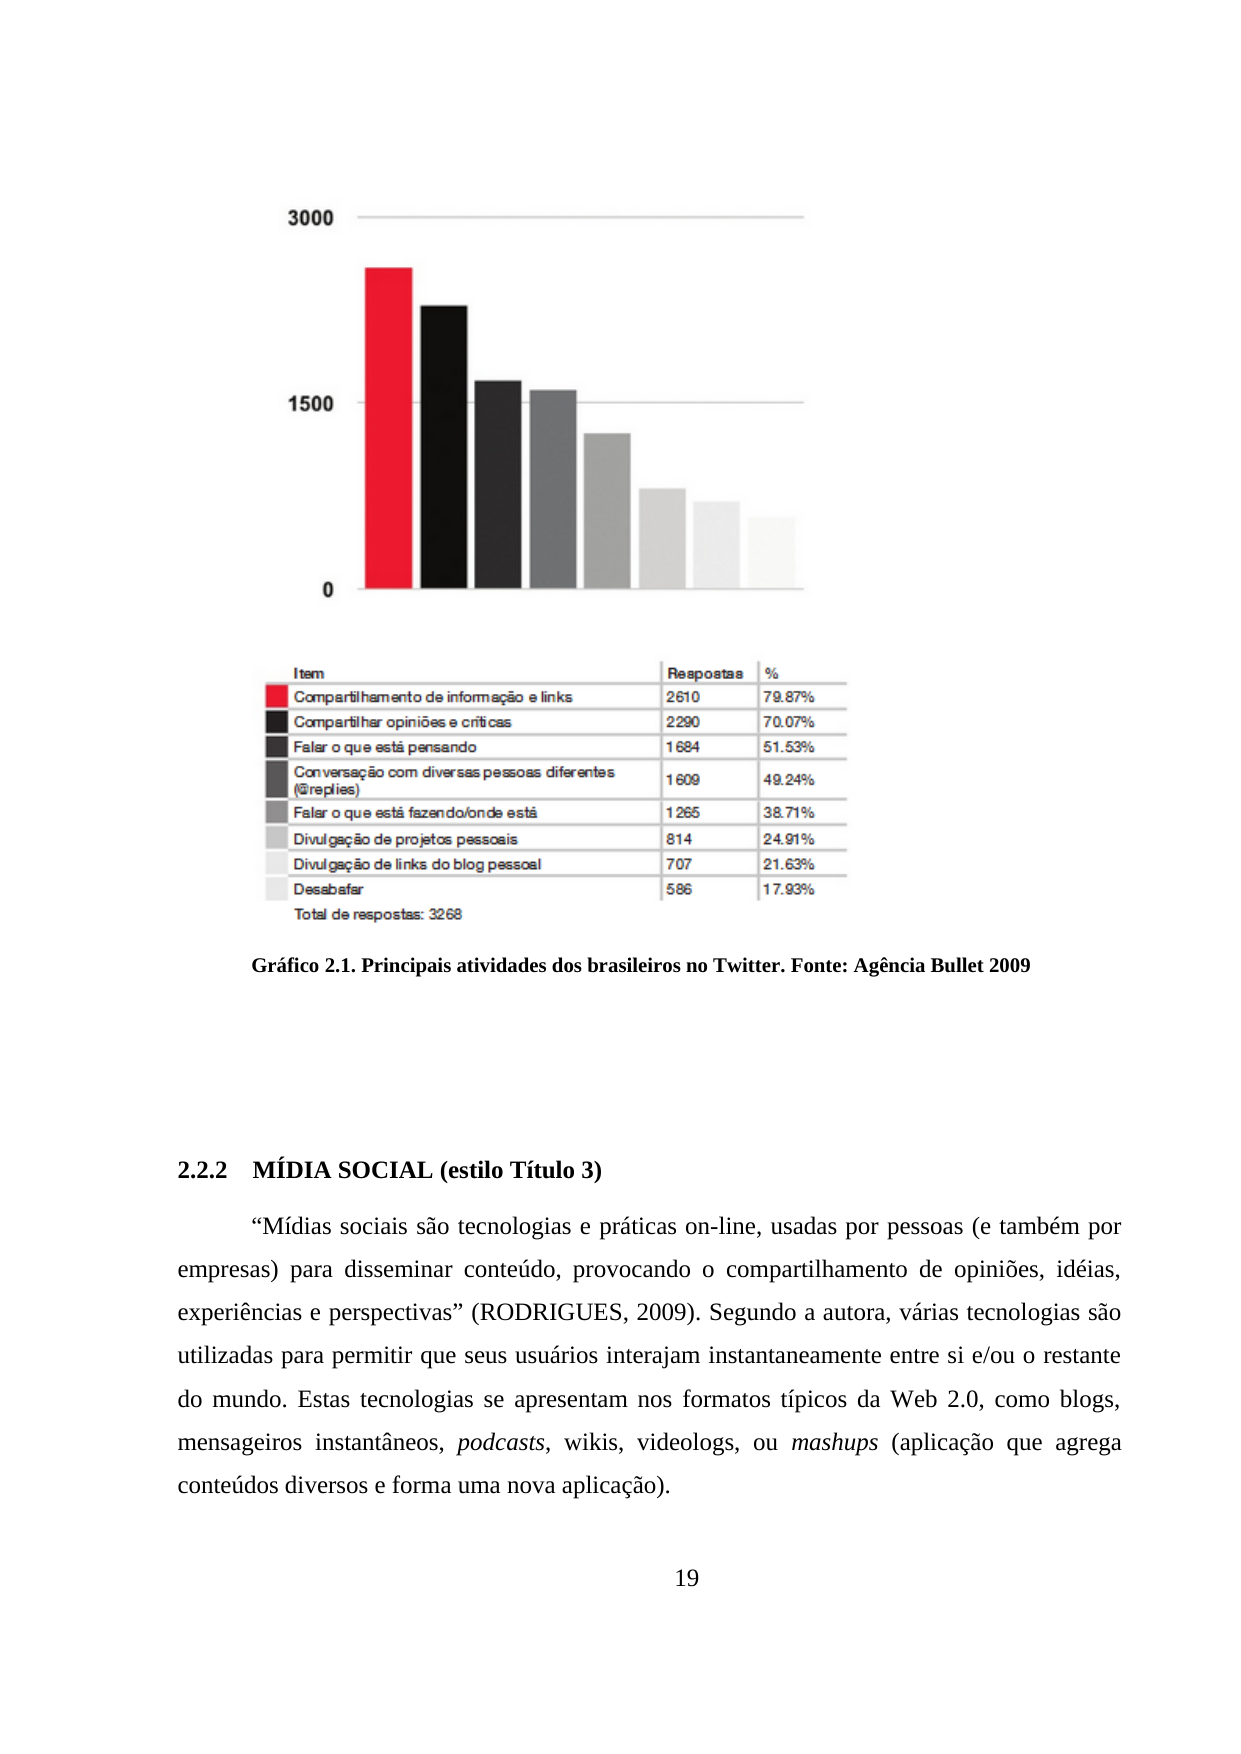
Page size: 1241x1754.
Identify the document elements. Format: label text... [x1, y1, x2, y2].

text “Mídias sociais são tecnologias e práticas on-line, usadas por pessoas (e também por empresas) para disseminar conteúdo, provocando o compartilhamento de opiniões, idéias, experiências e perspectivas” . Segundo a autora, várias tecnologias são utilizadas para permitir que seus usuários interajam instantaneamente entre si e/ou o restante do mundo. Estas tecnologias se apresentam nos formatos típicos da Web 2.0, como blogs, mensageiros instantâneos, podcasts, wikis, videologs, ou mashups (aplicação que agrega conteúdos diversos e forma uma nova aplicação). [177, 1211, 1122, 1499]
subtitle MÍDIA SOCIAL (estilo Título 3) [177, 1156, 1122, 1184]
picture [251, 177, 858, 926]
text Gráfico .1. Principais atividades dos brasileiros no Twitter. Fonte: Agência Bullet 2009 [177, 953, 1122, 977]
